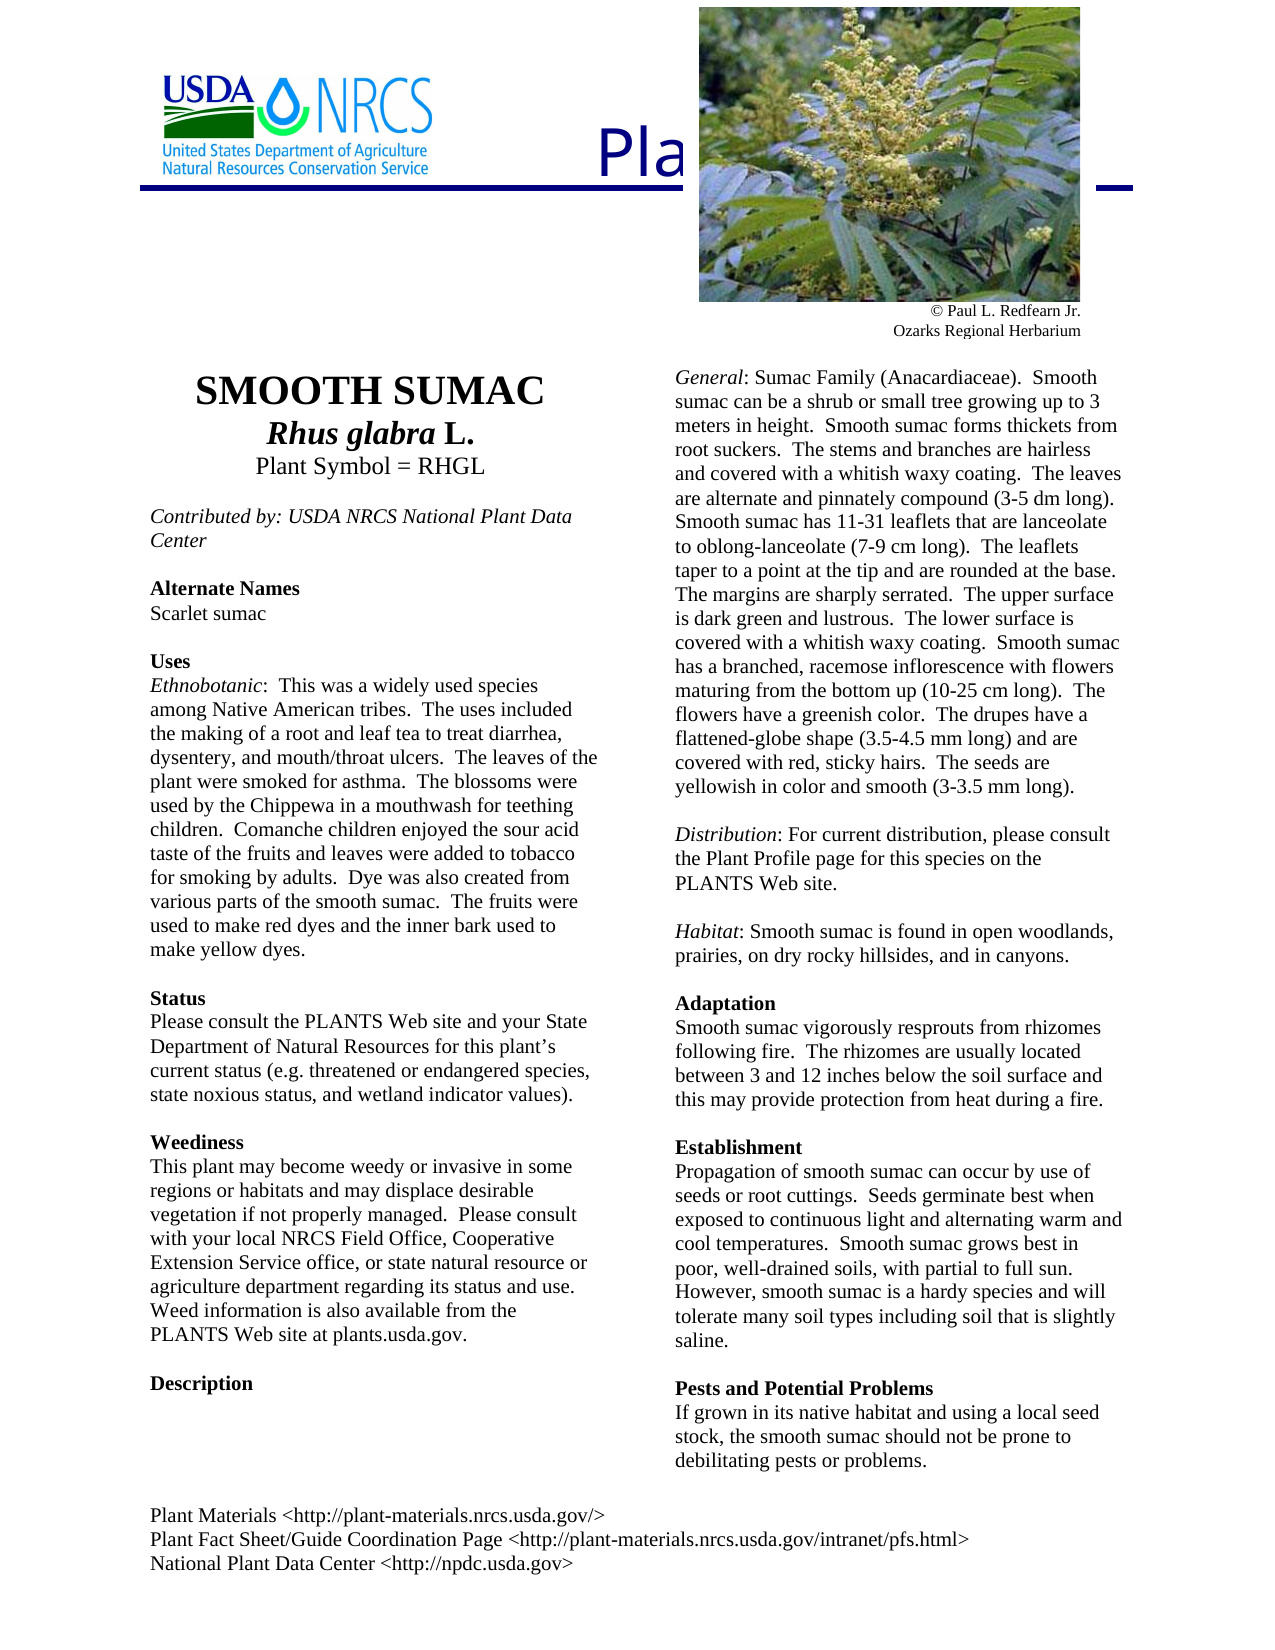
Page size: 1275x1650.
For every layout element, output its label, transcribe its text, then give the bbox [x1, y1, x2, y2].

text Ethnobotanic: This was a widely used species among Native American tribes. The uses included the making of a root and leaf tea to treat diarrhea, dysentery, and mouth/throat ulcers. The leaves of the plant were smoked for asthma. The blossoms were used by the Chippewa in a mouthwash for teething children. Comanche children enjoyed the sour acid taste of the fruits and leaves were added to tobacco for smoking by adults. Dye was also created from various parts of the smooth sumac. The fruits were used to make red dyes and the inner bark used to make yellow dyes. [150, 673, 600, 961]
picture [162, 75, 433, 177]
subtitle Weediness [150, 1130, 600, 1154]
subtitle General: Sumac Family (Anacardiaceae). Smooth sumac can be a shrub or small tree growing up to 3 meters in height. Smooth sumac forms thickets from root suckers. The stems and branches are hairless and covered with a whitish waxy coating. The leaves are alternate and pinnately compound (3-5 dm long). Smooth sumac has 11-31 leaflets that are lanceolate to oblong-lanceolate (7-9 cm long). The leaflets taper to a point at the tip and are rounded at the base. The margins are sharply serrated. The upper surface is dark green and lustrous. The lower surface is covered with a whitish waxy coating. Smooth sumac has a branched, racemose inflorescence with flowers maturing from the bottom up (10-25 cm long). The flowers have a greenish color. The drupes have a flattened-globe shape (3.5-4.5 mm long) and are covered with red, sticky hairs. The seeds are yellowish in color and smooth (3-3.5 mm long). [675, 365, 1125, 798]
subtitle Uses [150, 648, 600, 673]
subtitle Adaptation [675, 991, 1125, 1015]
text Contributed by: [150, 504, 600, 552]
picture [699, 7, 1081, 302]
table_cell Plant Symbol = RHGL [141, 451, 600, 480]
subtitle Description [150, 1370, 600, 1394]
text Scarlet sumac [150, 600, 600, 624]
table_header smooth sumac [141, 365, 600, 413]
text If grown in its native habitat and using a local seed stock, the smooth sumac should not be prone to debilitating pests or problems. [675, 1400, 1125, 1472]
text This plant may become weedy or invasive in some regions or habitats and may displace desirable vegetation if not properly managed. Please consult with your local NRCS Field Office, Cooperative Extension Service office, or state natural resource or agriculture department regarding its status and use. Weed information is also available from the PLANTS Web site at plants.usda.gov. [150, 1154, 600, 1346]
subtitle Establishment [675, 1135, 1125, 1159]
text Propagation of smooth sumac can occur by use of seeds or root cuttings. Seeds germinate best when exposed to continuous light and alternating warm and cool temperatures. Smooth sumac grows best in poor, well-drained soils, with partial to full sun. However, smooth sumac is a hardy species and will tolerate many soil types including soil that is slightly saline. [675, 1159, 1125, 1352]
text Distribution: For current distribution, please consult the Plant Profile page for this species on the PLANTS Web site. [675, 822, 1125, 894]
text Please consult the PLANTS Web site and your State Department of Natural Resources for this plant’s current status (e.g. threatened or endangered species, state noxious status, and wetland indicator values). [150, 1009, 600, 1106]
subtitle Pests and Potential Problems [675, 1376, 1125, 1400]
text Habitat: Smooth sumac is found in open woodlands, prairies, on dry rocky hillsides, and in canyons. [675, 918, 1125, 967]
subtitle Alternate Names [150, 576, 600, 600]
text Smooth sumac vigorously resprouts from rhizomes following fire. The rhizomes are usually located between 3 and 12 inches below the soil surface and this may provide protection from heat during a fire. [675, 1015, 1125, 1111]
table_cell Rhus glabra L. [141, 413, 600, 451]
subtitle Status [150, 985, 600, 1009]
